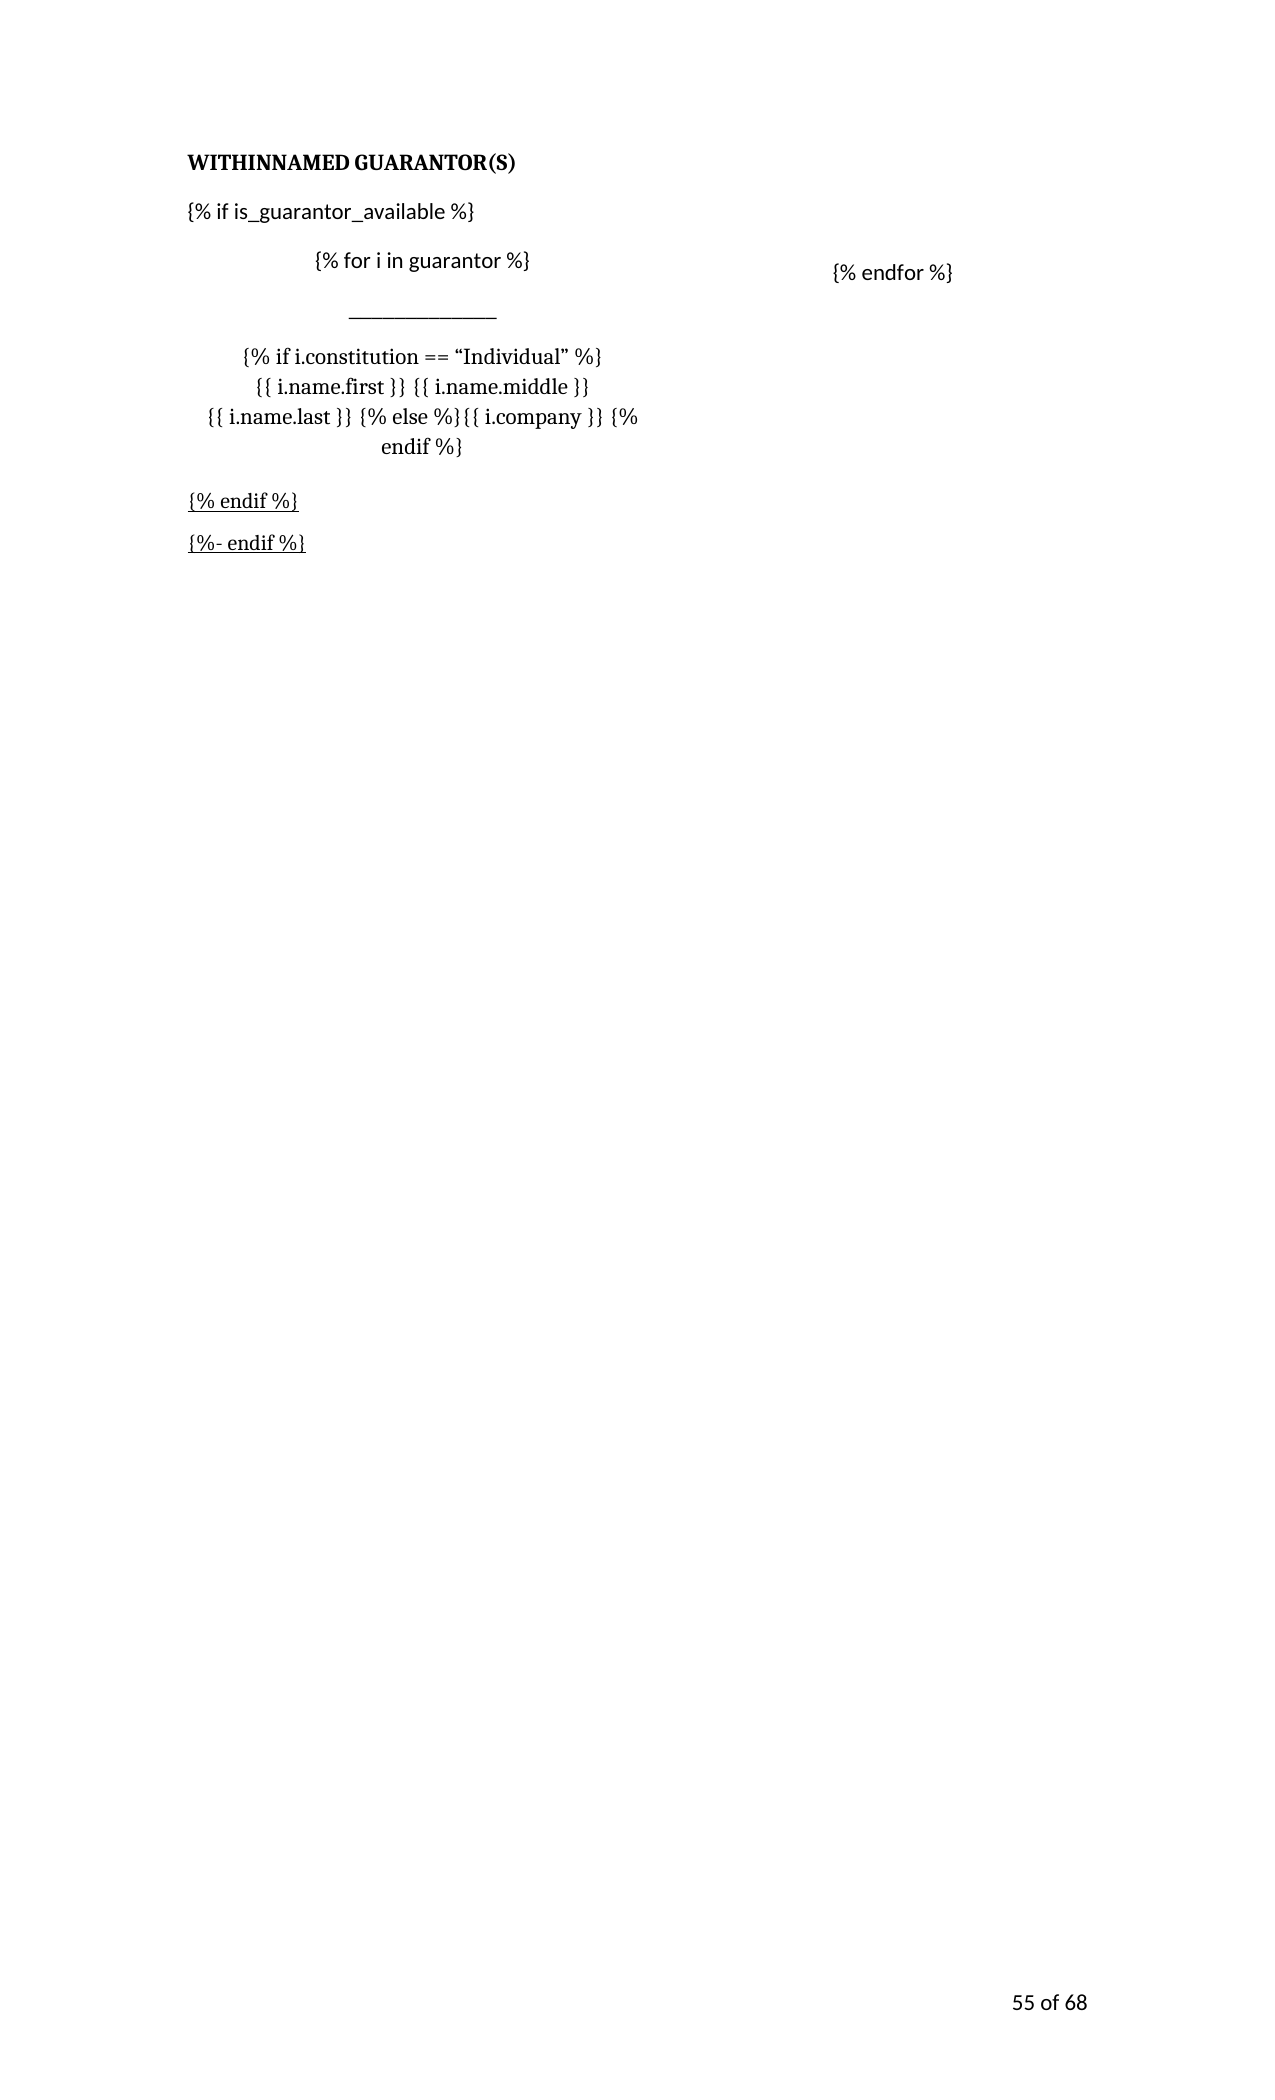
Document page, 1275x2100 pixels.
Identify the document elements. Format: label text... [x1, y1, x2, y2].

text WITHINNAMED GUARANTOR(S) [187, 150, 1087, 176]
text {%- endif %} [187, 531, 1087, 556]
table_header {% for i in guarantor %} _____________ {% if i.constitution == “Individual” %}{{ i.name.first }} {{ i.name.middle }} {{ i.name.last }} {% else %}{{ i.company }} {% endif %} [188, 246, 658, 477]
text {% if is_guarantor_available %} [187, 197, 1087, 225]
table_header {% endfor %} [658, 246, 1128, 477]
text {% endif %} [187, 489, 1087, 514]
